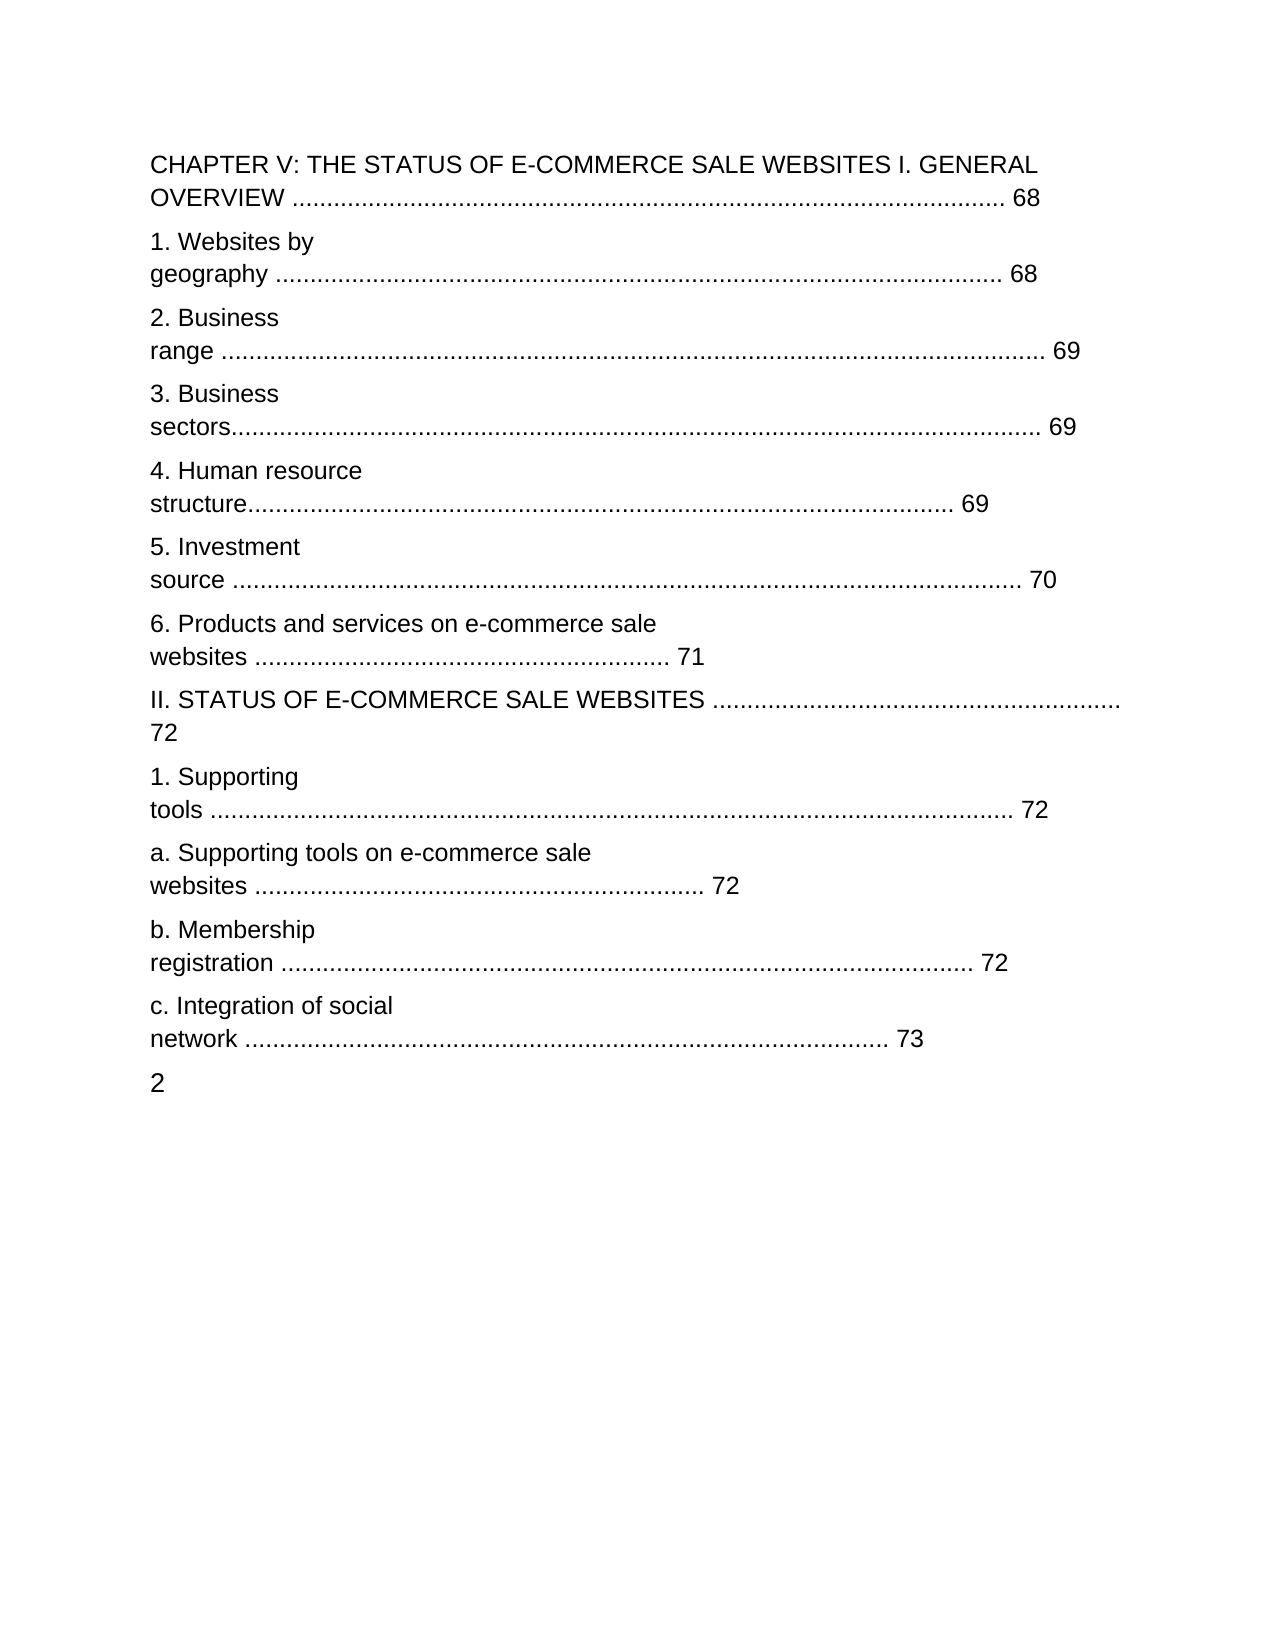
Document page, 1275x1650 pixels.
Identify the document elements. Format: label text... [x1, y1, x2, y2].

text 5. Investment source .................................................................................................................. 70 [150, 532, 1125, 594]
text 1. Websites by geography ......................................................................................................... 68 [150, 226, 1125, 288]
text 3. Business sectors..................................................................................................................... 69 [150, 379, 1125, 441]
text a. Supporting tools on e-commerce sale websites ................................................................. 72 [150, 838, 1125, 900]
text CHAPTER V: THE STATUS OF E-COMMERCE SALE WEBSITES I. GENERAL OVERVIEW ....................................................................................................... 68 [150, 150, 1125, 212]
text 1. Supporting tools .................................................................................................................... 72 [150, 762, 1125, 823]
text 6. Products and services on e-commerce sale websites ............................................................ 71 [150, 609, 1125, 671]
text 2. Business range ....................................................................................................................... 69 [150, 303, 1125, 365]
text 4. Human resource structure...................................................................................................... 69 [150, 456, 1125, 518]
text 2 [150, 1067, 1125, 1099]
text II. STATUS OF E-COMMERCE SALE WEBSITES ........................................................... 72 [150, 685, 1125, 747]
text b. Membership registration .................................................................................................... 72 [150, 914, 1125, 976]
text c. Integration of social network ............................................................................................. 73 [150, 991, 1125, 1053]
